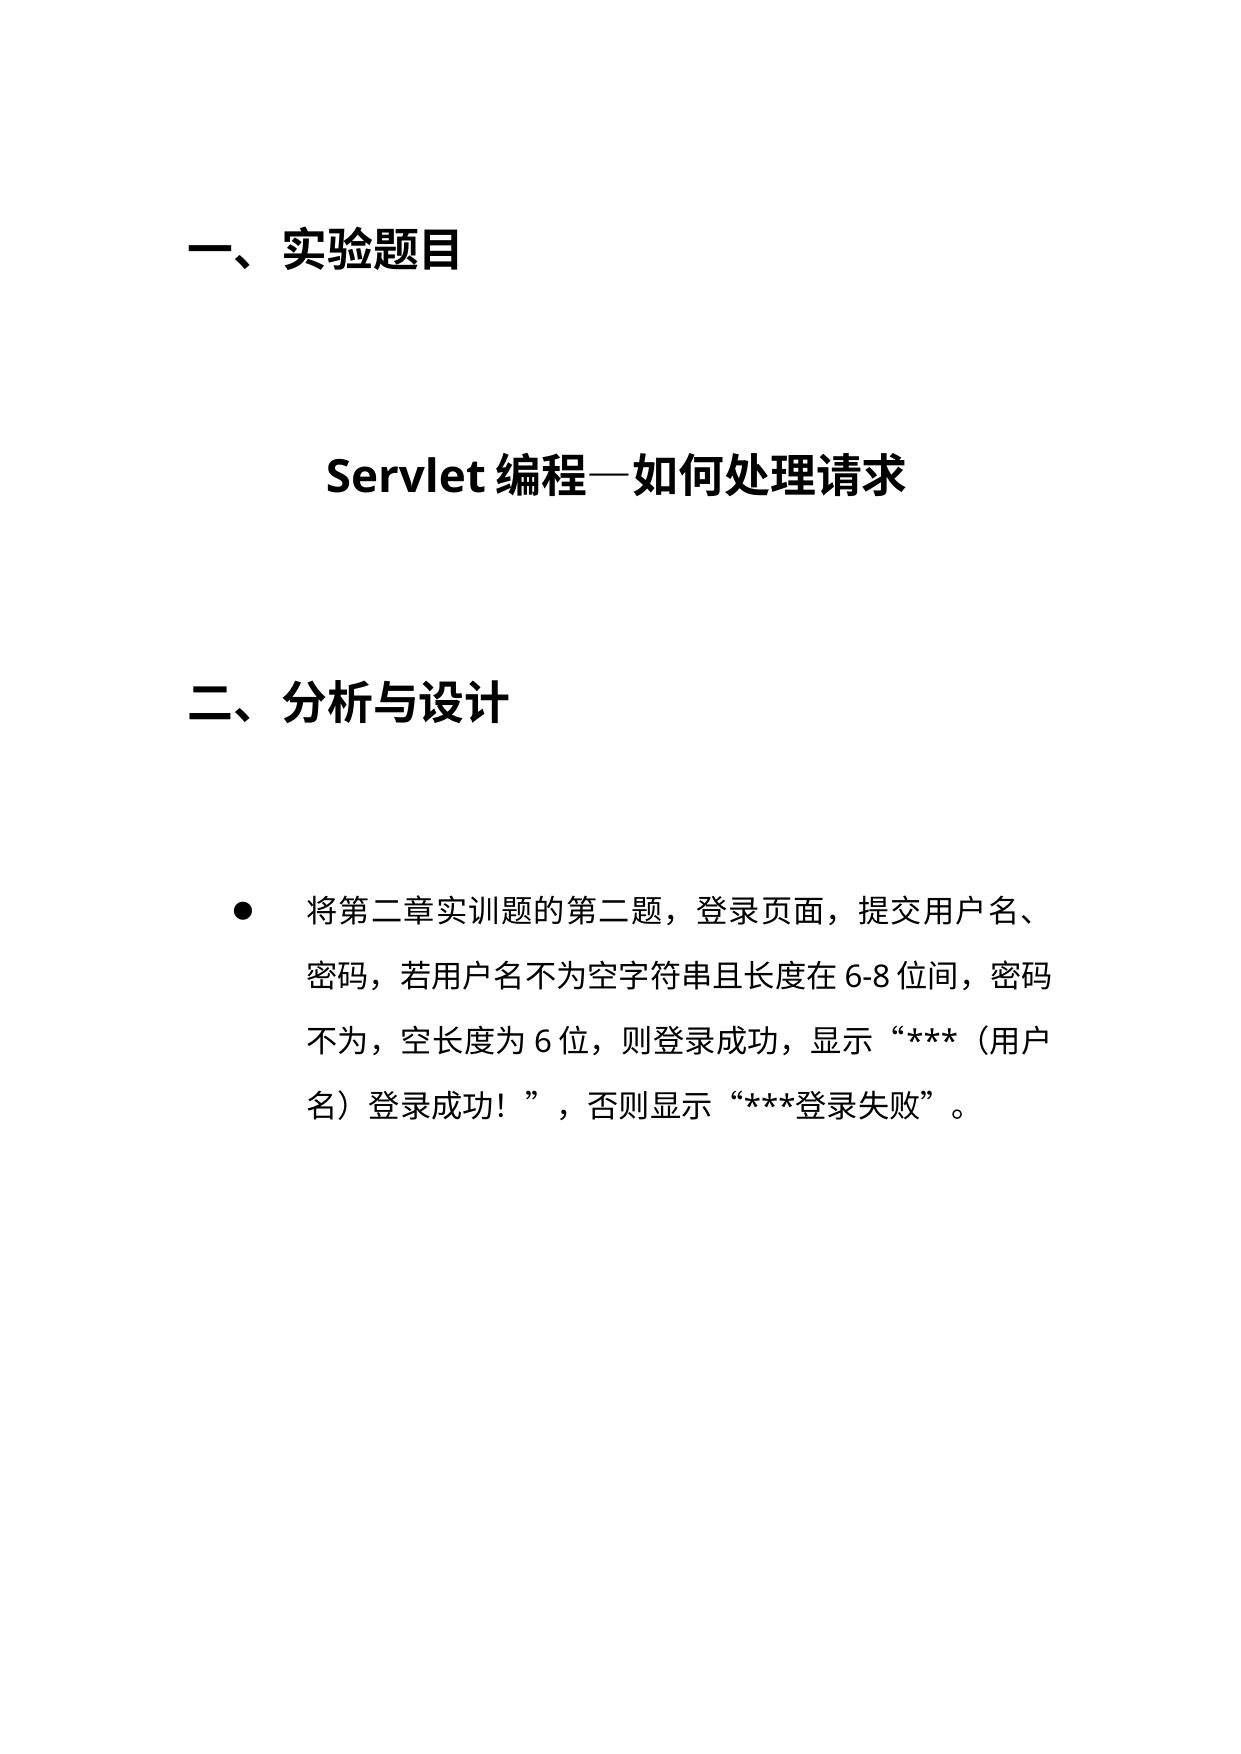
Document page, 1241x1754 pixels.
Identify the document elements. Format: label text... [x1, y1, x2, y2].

subtitle 实验题目 [187, 197, 1053, 295]
subtitle 分析与设计 [187, 651, 1053, 748]
subtitle Servlet编程—如何处理请求 [187, 424, 1053, 521]
list 将第二章实训题的第二题，登录页面，提交用户名、密码，若用户名不为空字符串且长度在6-8位间，密码不为，空长度为6位，则登录成功，显示“***（用户名）登录成功！”，否则显示“***登录失败”。 [231, 876, 1053, 1136]
